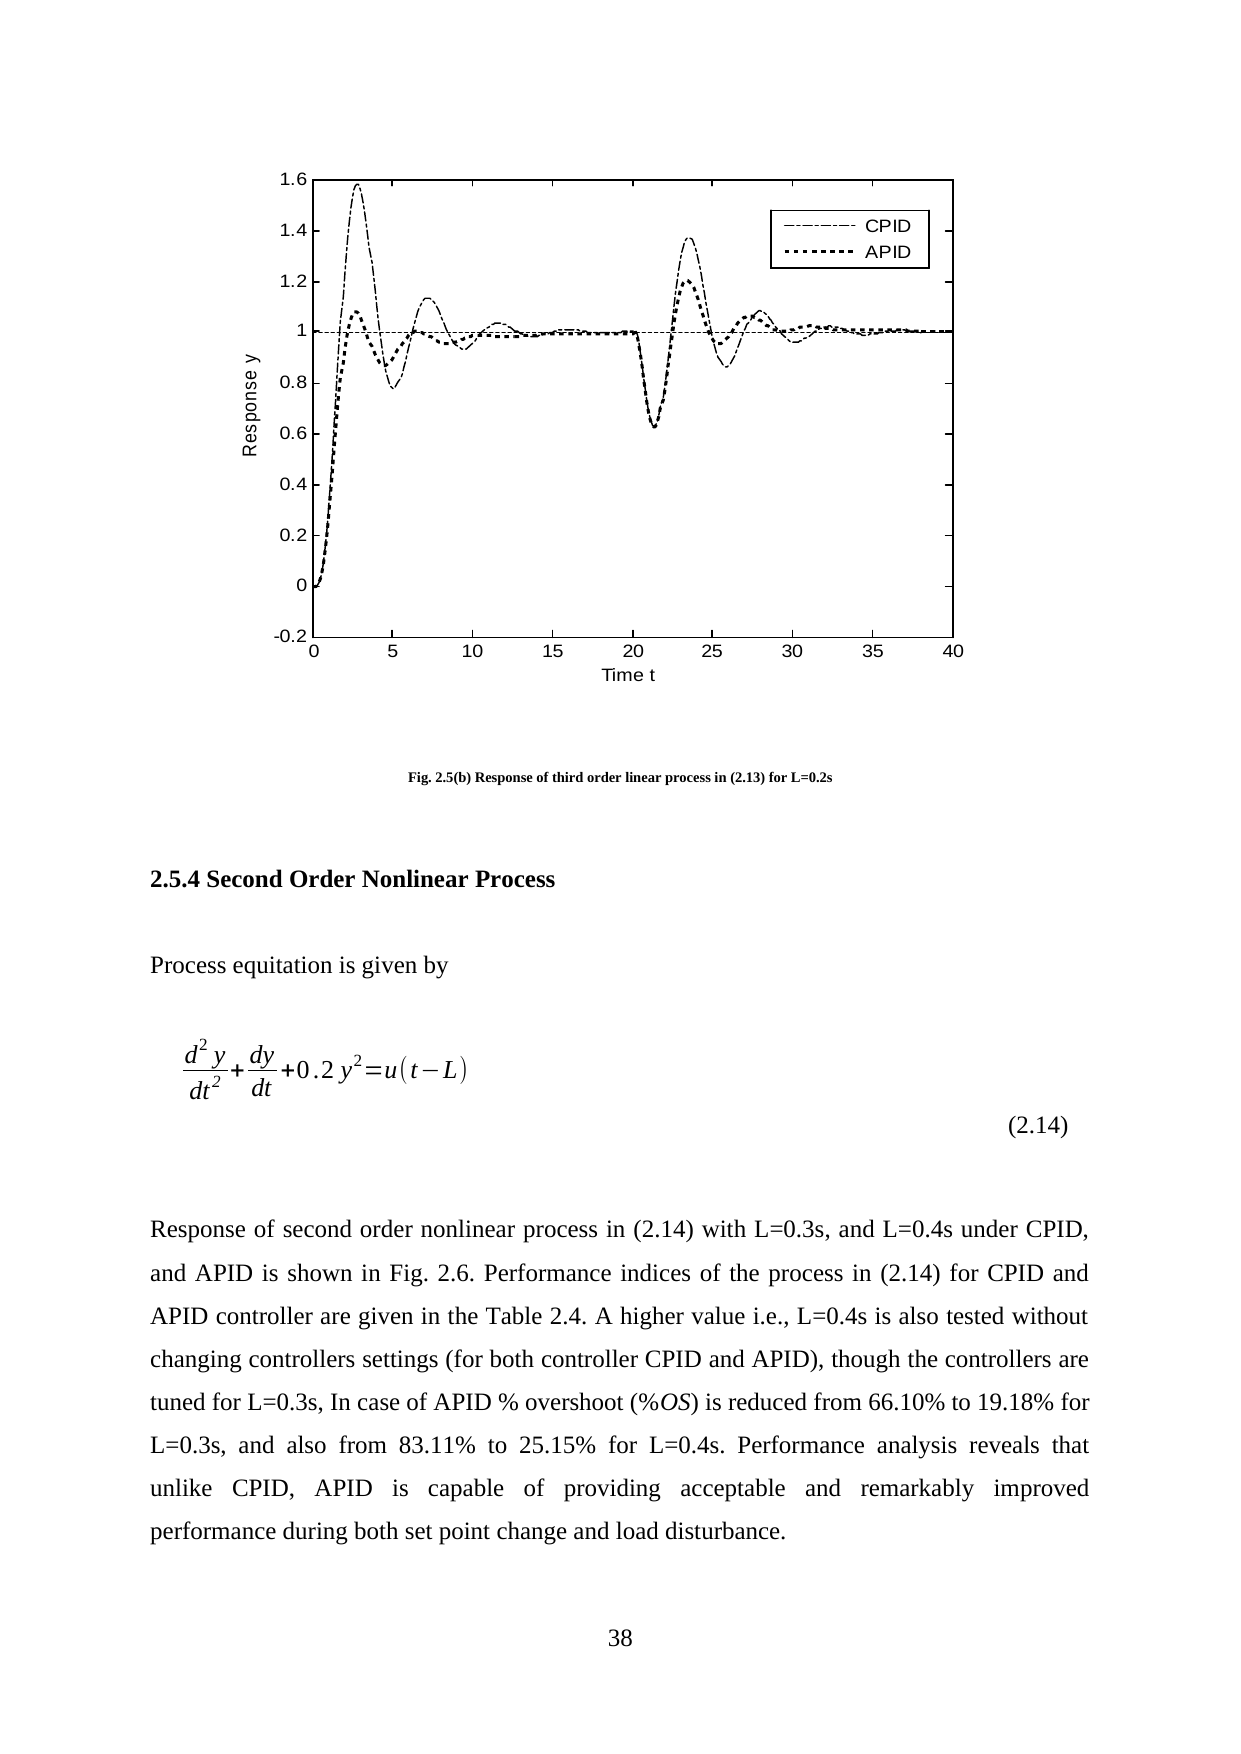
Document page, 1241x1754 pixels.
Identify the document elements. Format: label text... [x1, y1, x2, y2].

text 2.5.4 Second Order Nonlinear Process [150, 864, 1090, 892]
text Fig. 2.5(b) Response of third order linear process in (2.13) for L=0.2s [150, 769, 1090, 798]
text Response of second order nonlinear process in (2.14) with L=0.3s, and L=0.4s under CPID, and APID is shown in Fig. 2.6. Performance indices of the process in (2.14) for CPID and APID controller are given in the Table 2.4. A higher value i.e., L=0.4s is also tested without changing controllers settings (for both controller CPID and APID), though the controllers are tuned for L=0.3s, In case of APID % overshoot (%OS) is reduced from 66.10% to 19.18% for L=0.3s, and also from 83.11% to 25.15% for L=0.4s. Performance analysis reveals that unlike CPID, APID is capable of providing acceptable and remarkably improved performance during both set point change and load disturbance. [150, 1214, 1090, 1545]
text Process equitation is given by [150, 950, 1090, 979]
text (2.14) [150, 1036, 1090, 1139]
